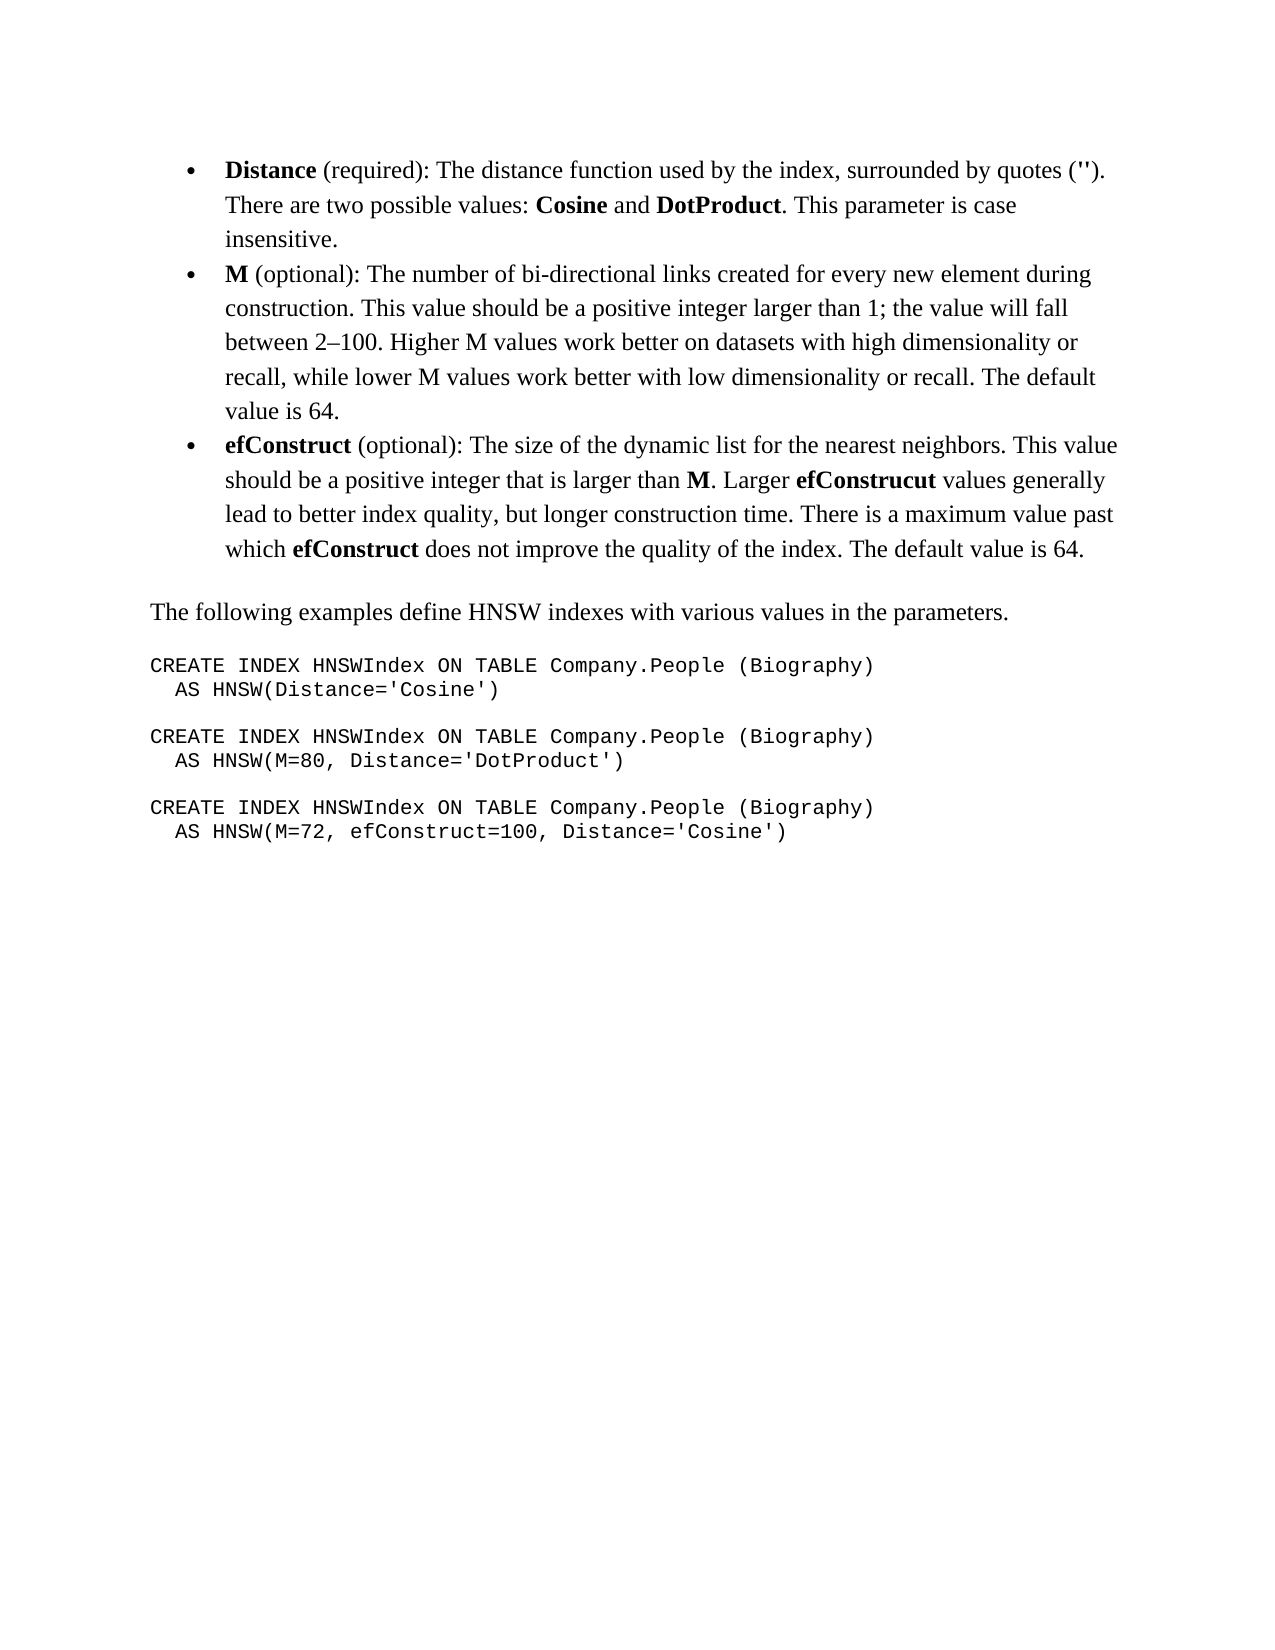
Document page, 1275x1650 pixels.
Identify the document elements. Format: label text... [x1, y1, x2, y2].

text AS HNSW(M=80, Distance='DotProduct') [150, 750, 1125, 773]
text CREATE INDEX HNSWIndex ON TABLE Company.People (Biography) [150, 655, 1125, 679]
list M (optional): The number of bi-directional links created for every new element during construction. This value should be a positive integer larger than 1; the value will fall between 2–100. Higher M values work better on datasets with high dimensionality or recall, while lower M values work better with low dimensionality or recall. The default value is 64. [187, 253, 1125, 425]
list Distance (required): The distance function used by the index, surrounded by quotes (''). There are two possible values: Cosine and DotProduct. This parameter is case insensitive. [187, 150, 1125, 253]
text The following examples define HNSW indexes with various values in the parameters. [150, 592, 1125, 626]
list efConstruct (optional): The size of the dynamic list for the nearest neighbors. This value should be a positive integer that is larger than M. Larger efConstrucut values generally lead to better index quality, but longer construction time. There is a maximum value past which efConstruct does not improve the quality of the index. The default value is 64. [187, 425, 1125, 562]
text AS HNSW(M=72, efConstruct=100, Distance='Cosine') [150, 821, 1125, 844]
text AS HNSW(Distance='Cosine') [150, 679, 1125, 702]
text CREATE INDEX HNSWIndex ON TABLE Company.People (Biography) [150, 797, 1125, 821]
text CREATE INDEX HNSWIndex ON TABLE Company.People (Biography) [150, 726, 1125, 750]
